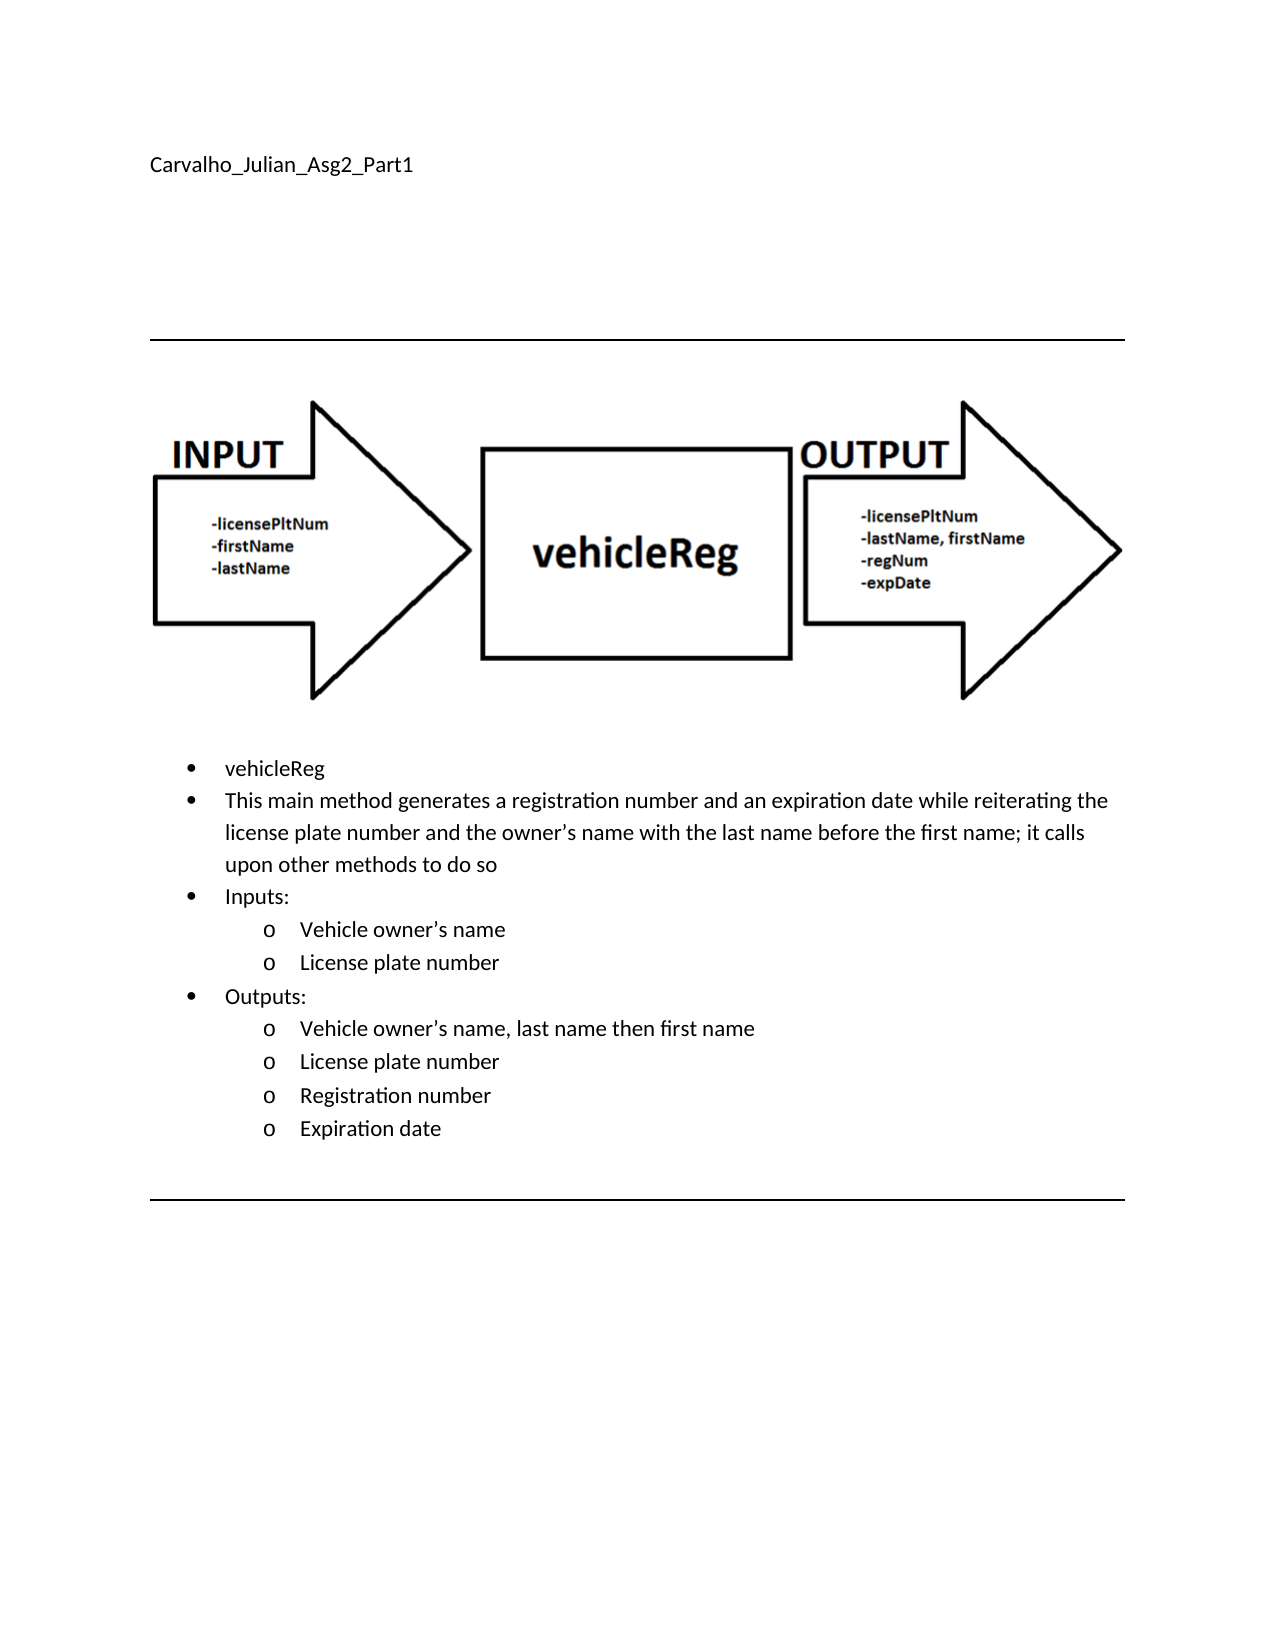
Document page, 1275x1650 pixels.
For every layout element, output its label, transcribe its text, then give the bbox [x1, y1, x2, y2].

list vehicleReg [187, 754, 1125, 782]
list Inputs: [187, 882, 1125, 911]
list This main method generates a registration number and an expiration date while reiterating the license plate number and the owner’s name with the last name before the first name; it calls upon other methods to do so [187, 786, 1125, 878]
list Vehicle owner’s name, last name then first name [262, 1014, 1125, 1043]
list License plate number [262, 1047, 1125, 1077]
list Outputs: [187, 982, 1125, 1010]
list Registration number [262, 1081, 1125, 1110]
list Expiration date [262, 1114, 1125, 1144]
picture [150, 365, 1125, 729]
list Vehicle owner’s name [262, 915, 1125, 944]
text Carvalho_Julian_Asg2_Part1 [150, 150, 1125, 178]
list License plate number [262, 948, 1125, 977]
